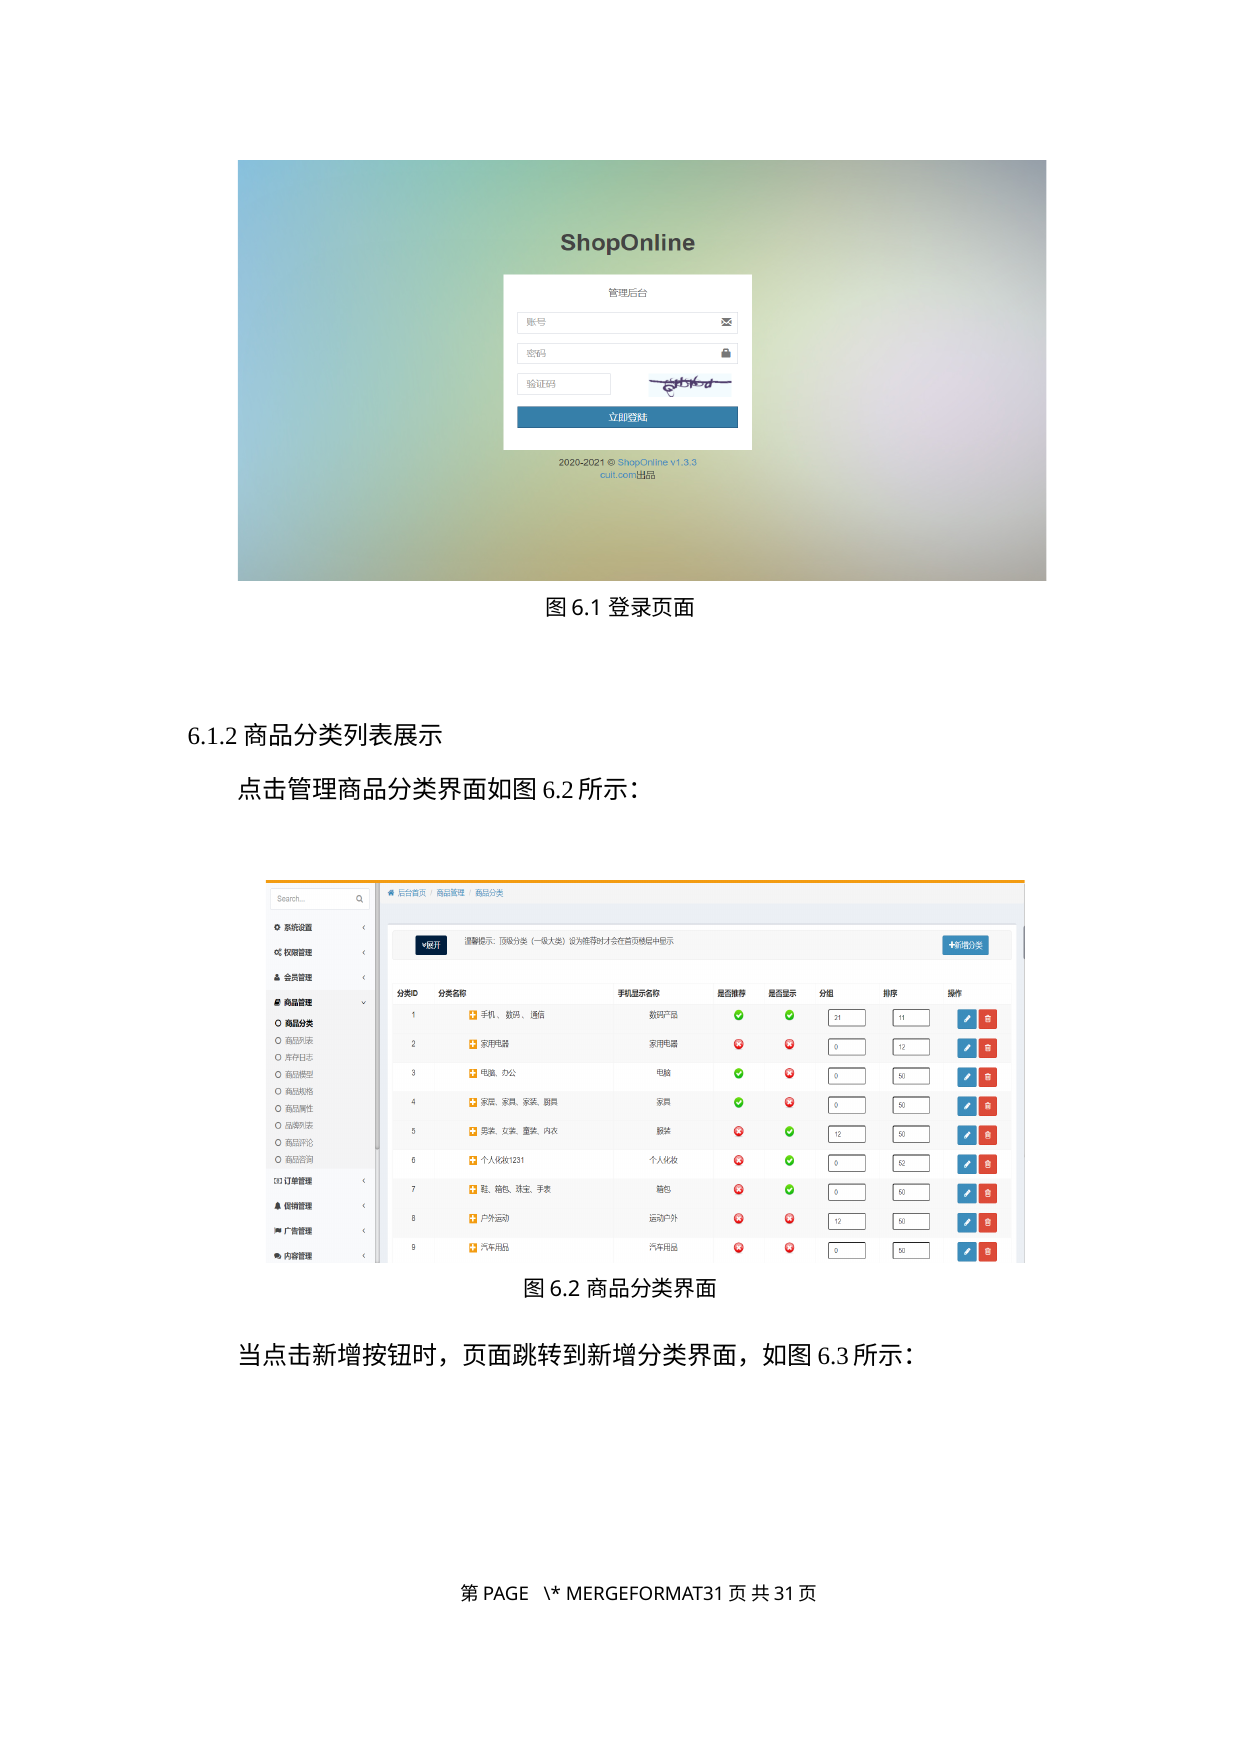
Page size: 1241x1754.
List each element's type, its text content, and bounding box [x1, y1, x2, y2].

text 图6.2 商品分类界面 [187, 1271, 1053, 1303]
text 图6.1 登录页面 [187, 589, 1053, 622]
picture [265, 880, 1025, 1263]
subtitle 6.1.2 商品分类列表展示 [187, 716, 1053, 752]
text 点击管理商品分类界面如图6.2所示： [187, 770, 1053, 806]
text 当点击新增按钮时，页面跳转到新增分类界面，如图6.3所示： [187, 1336, 1053, 1372]
picture [237, 160, 1047, 581]
